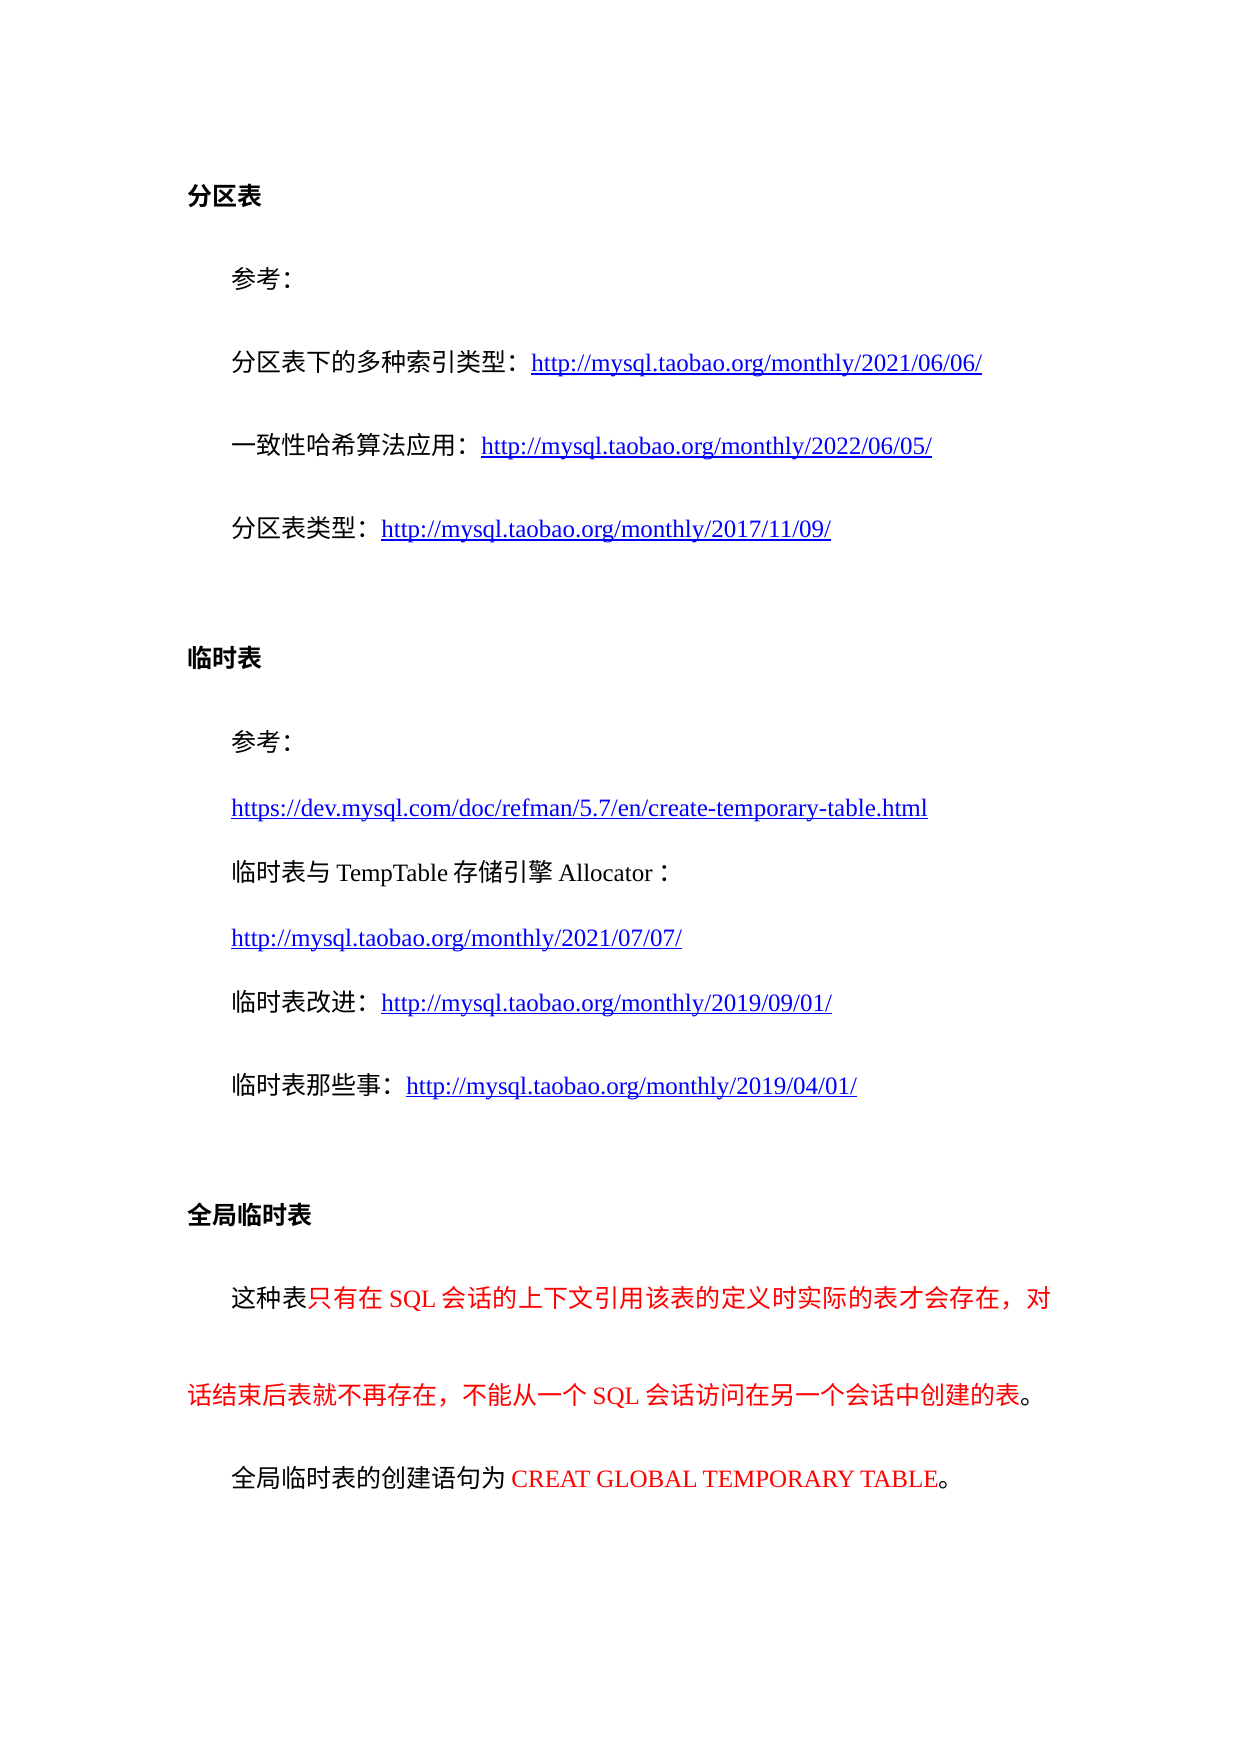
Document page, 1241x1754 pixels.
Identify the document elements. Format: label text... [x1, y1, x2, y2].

text 这种表只有在SQL会话的上下文引用该表的定义时实际的表才会存在，对话结束后表就不再存在，不能从一个SQL会话访问在另一个会话中创建的表。 [187, 1264, 1053, 1426]
text 参考： [187, 245, 1053, 310]
text 参考： [187, 708, 1053, 773]
text 分区表类型：http://mysql.taobao.org/monthly/2017/11/09/ [187, 494, 1053, 559]
text 一致性哈希算法应用：http://mysql.taobao.org/monthly/2022/06/05/ [187, 411, 1053, 476]
text https://dev.mysql.com/doc/refman/5.7/en/create-temporary-table.html [187, 791, 1053, 823]
subtitle 分区表 [187, 162, 1053, 227]
text 临时表那些事：http://mysql.taobao.org/monthly/2019/04/01/ [187, 1051, 1053, 1116]
text 临时表改进：http://mysql.taobao.org/monthly/2019/09/01/ [187, 968, 1053, 1033]
subtitle 全局临时表 [187, 1181, 1053, 1246]
text 临时表与TempTable存储引擎Allocator ： [187, 838, 1053, 903]
text 分区表下的多种索引类型：http://mysql.taobao.org/monthly/2021/06/06/ [187, 328, 1053, 393]
text http://mysql.taobao.org/monthly/2021/07/07/ [187, 921, 1053, 953]
text 全局临时表的创建语句为CREAT GLOBAL TEMPORARY TABLE。 [187, 1444, 1053, 1509]
subtitle 临时表 [187, 624, 1053, 689]
